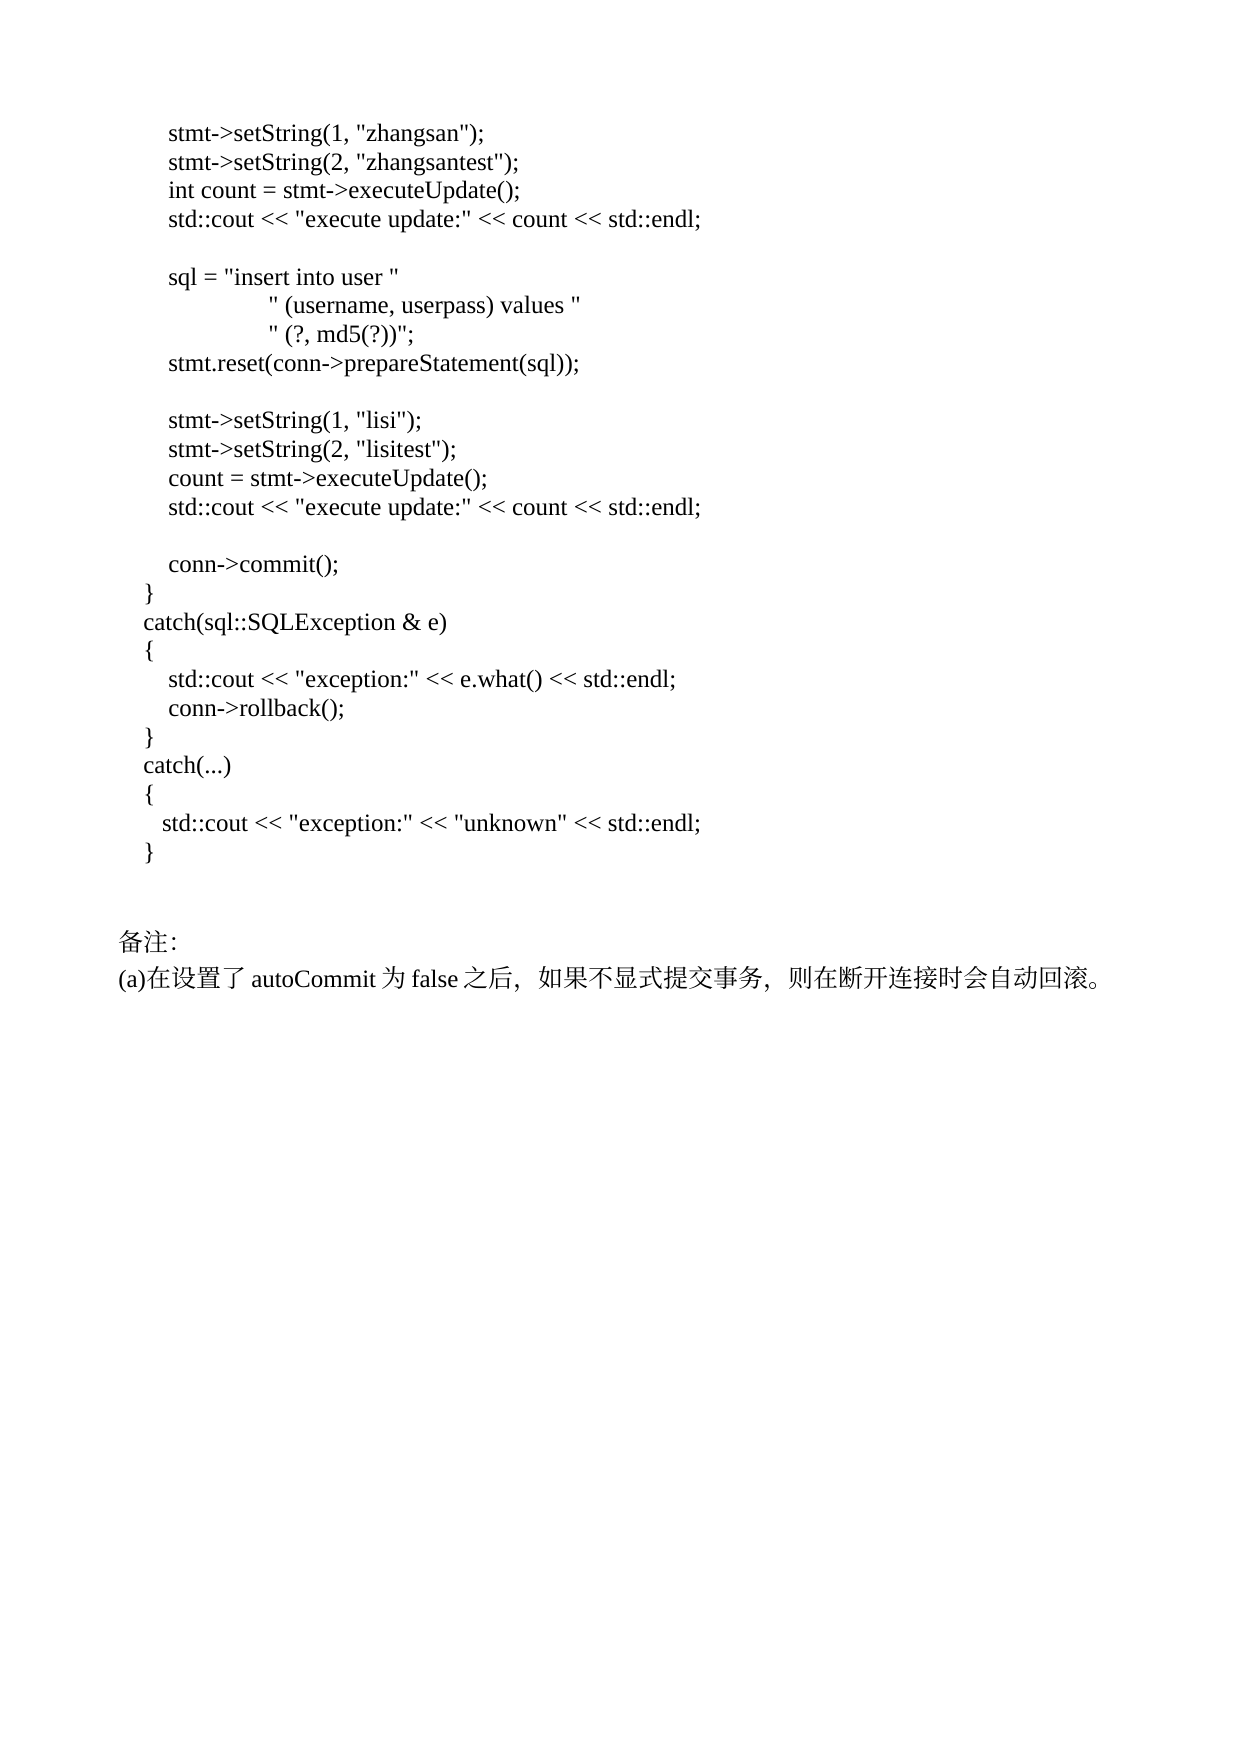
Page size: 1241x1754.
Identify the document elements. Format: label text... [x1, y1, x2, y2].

text stmt->setString(1, "zhangsan"); [118, 118, 1122, 147]
text count = stmt->executeUpdate(); [118, 463, 1122, 492]
text catch(sql::SQLException & e) [118, 607, 1122, 636]
text stmt->setString(2, "lisitest"); [118, 434, 1122, 463]
text std::cout << "exception:" << e.what() << std::endl; [118, 664, 1122, 693]
text } [118, 578, 1122, 607]
text std::cout << "execute update:" << count << std::endl; [118, 204, 1122, 233]
text int count = stmt->executeUpdate(); [118, 176, 1122, 204]
text conn->commit(); [118, 549, 1122, 578]
text std::cout << "exception:" << "unknown" << std::endl; [118, 808, 1122, 837]
text stmt.reset(conn->prepareStatement(sql)); [118, 348, 1122, 377]
text catch(...) [118, 751, 1122, 779]
text " (username, userpass) values " [118, 291, 1122, 319]
text std::cout << "execute update:" << count << std::endl; [118, 492, 1122, 521]
text (a)在设置了autoCommit为false之后，如果不显式提交事务，则在断开连接时会自动回滚。 [118, 959, 1122, 995]
text } [118, 837, 1122, 866]
text { [118, 779, 1122, 808]
text stmt->setString(2, "zhangsantest"); [118, 147, 1122, 176]
text 备注： [118, 923, 1122, 959]
text { [118, 636, 1122, 664]
text " (?, md5(?))"; [118, 319, 1122, 348]
text sql = "insert into user " [118, 262, 1122, 291]
text conn->rollback(); [118, 693, 1122, 722]
text } [118, 722, 1122, 751]
text stmt->setString(1, "lisi"); [118, 406, 1122, 434]
